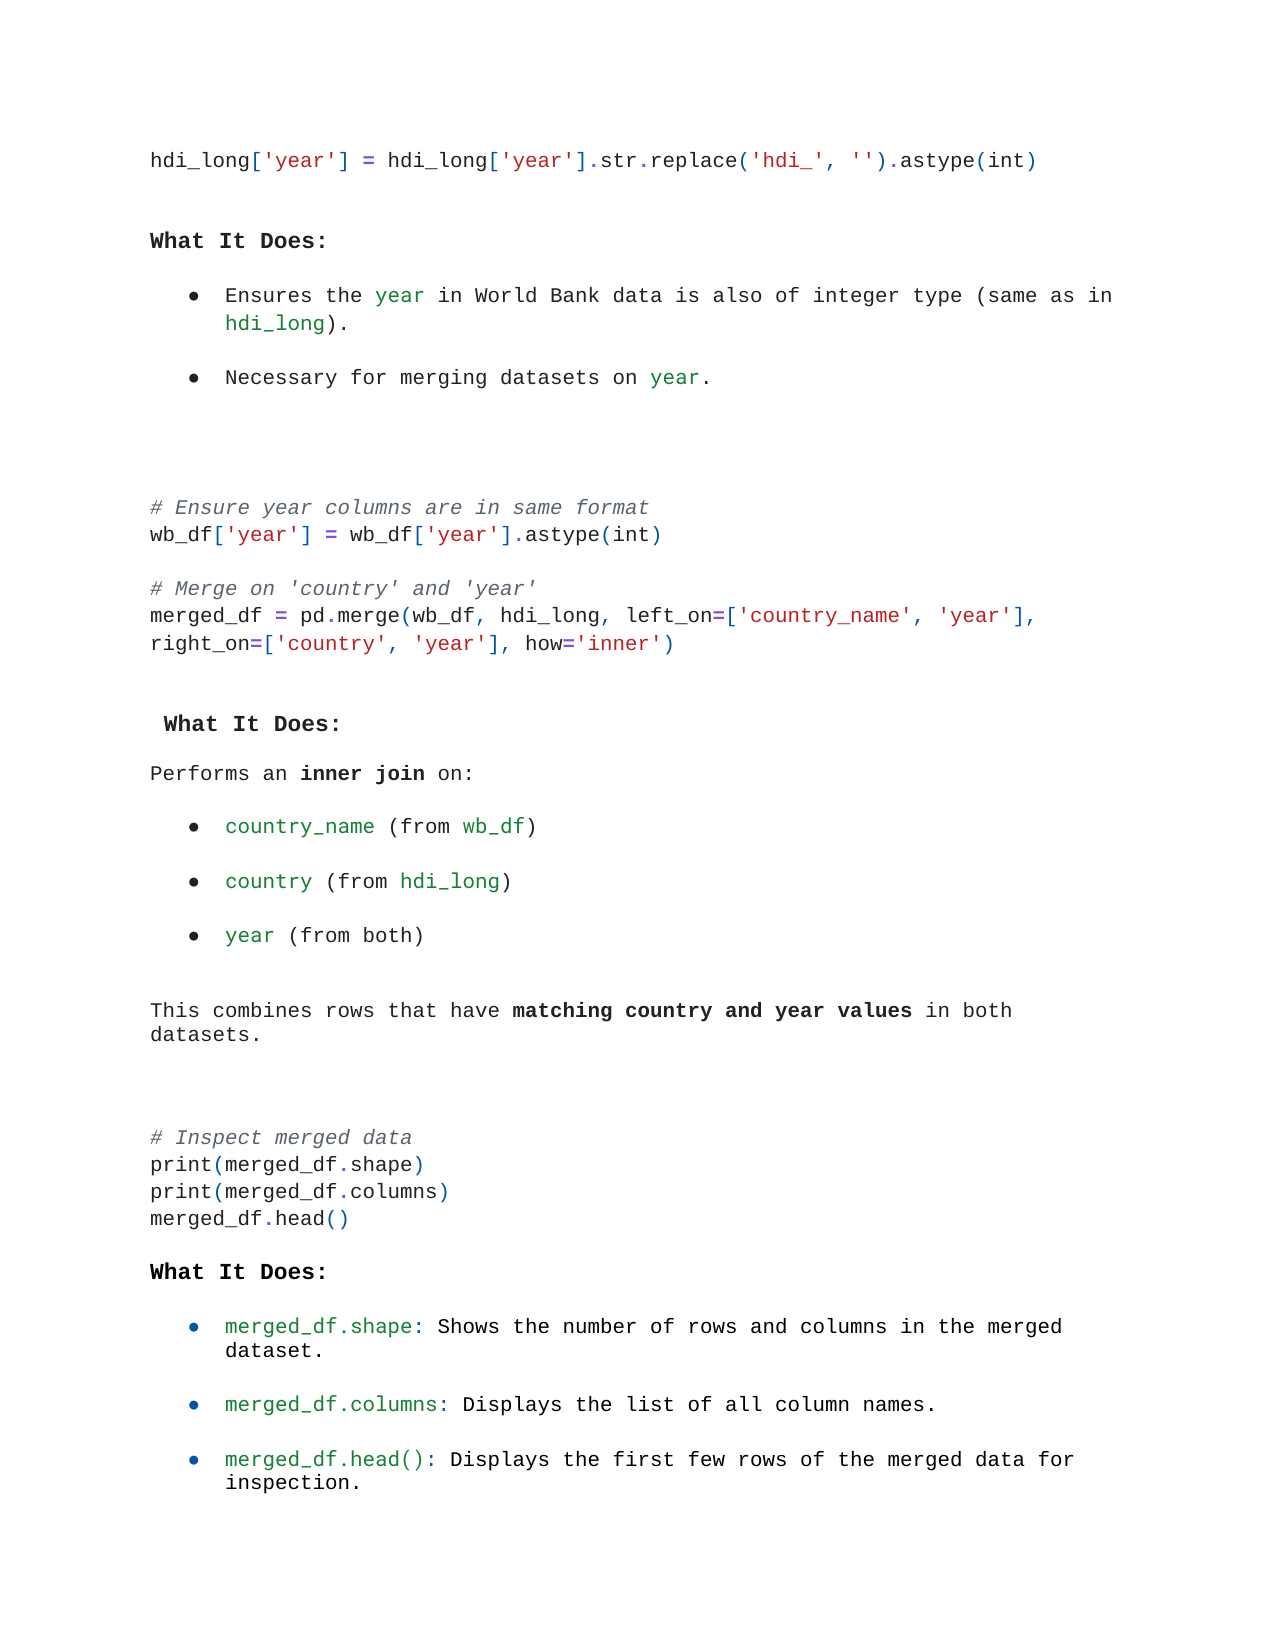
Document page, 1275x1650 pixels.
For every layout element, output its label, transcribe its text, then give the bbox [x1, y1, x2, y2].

subtitle What It Does: [150, 712, 1125, 738]
list country (from hdi_long) [187, 866, 1125, 921]
text print(merged_df.shape) [150, 1154, 1125, 1178]
text # Inspect merged data [150, 1127, 1125, 1150]
list Necessary for merging datasets on year. [187, 363, 1125, 417]
text merged_df.head() [150, 1208, 1125, 1232]
list merged_df.shape: Shows the number of rows and columns in the merged dataset. [187, 1311, 1125, 1389]
text wb_df['year'] = wb_df['year'].astype(int) [150, 524, 1125, 548]
text merged_df = pd.merge(wb_df, hdi_long, left_on=['country_name', 'year'], right_on=['country', 'year'], how='inner') [150, 606, 1125, 656]
list year (from both) [187, 921, 1125, 975]
subtitle What It Does: [150, 1261, 1125, 1286]
text print(merged_df.columns) [150, 1181, 1125, 1205]
text hdi_long['year'] = hdi_long['year'].str.replace('hdi_', '').astype(int) [150, 150, 1125, 174]
text # Merge on 'country' and 'year' [150, 578, 1125, 602]
list country_name (from wb_df) [187, 812, 1125, 866]
text Performs an inner join on: [150, 763, 1125, 787]
list Ensures the year in World Bank data is also of integer type (same as in hdi_long). [187, 280, 1125, 363]
list merged_df.head(): Displays the first few rows of the merged data for inspection. [187, 1444, 1125, 1496]
subtitle What It Does: [150, 229, 1125, 255]
text This combines rows that have matching country and year values in both datasets. [150, 1000, 1125, 1047]
text # Ensure year columns are in same format [150, 497, 1125, 520]
list merged_df.columns: Displays the list of all column names. [187, 1389, 1125, 1444]
